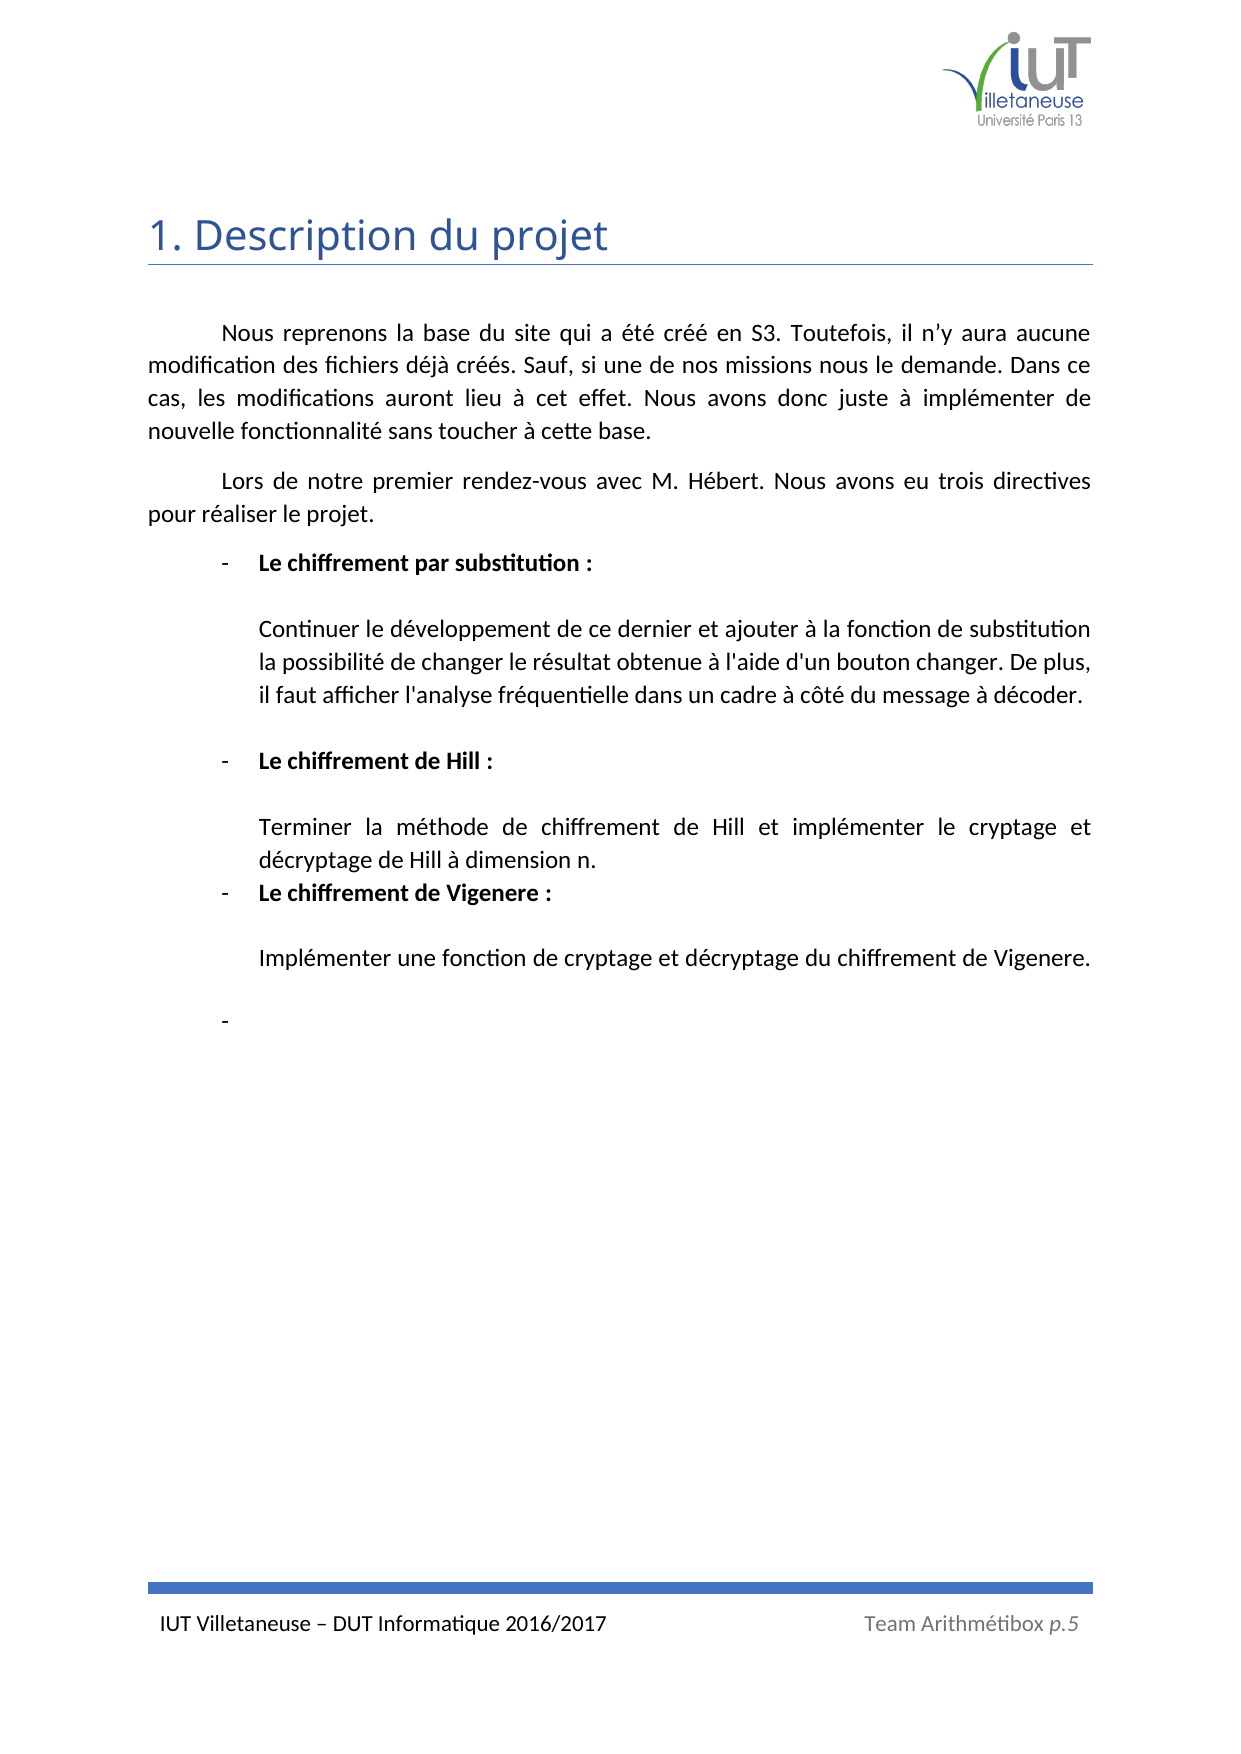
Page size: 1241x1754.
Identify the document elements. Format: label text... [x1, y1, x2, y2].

text Nous reprenons la base du site qui a été créé en S3. Toutefois, il n’y aura aucune modification des fichiers déjà créés. Sauf, si une de nos missions nous le demande. Dans ce cas, les modifications auront lieu à cet effet. Nous avons donc juste à implémenter de nouvelle fonctionnalité sans toucher à cette base. [148, 317, 1093, 446]
list Le chiffrement de Hill : Terminer la méthode de chiffrement de Hill et implémenter le cryptage et décryptage de Hill à dimension n. [221, 745, 1093, 874]
picture [941, 24, 1091, 131]
list Le chiffrement par substitution : [221, 548, 1093, 578]
subtitle 1. Description du projet [148, 206, 1093, 264]
list Continuer le développement de ce dernier et ajouter à la fonction de substitution la possibilité de changer le résultat obtenue à l'aide d'un bouton changer. De plus, il faut afficher l'analyse fréquentielle dans un cadre à côté du message à décoder. [258, 581, 1093, 710]
list Le chiffrement de Vigenere : Implémenter une fonction de cryptage et décryptage du chiffrement de Vigenere. [221, 877, 1093, 1003]
text Lors de notre premier rendez-vous avec M. Hébert. Nous avons eu trois directives pour réaliser le projet. [148, 465, 1093, 528]
